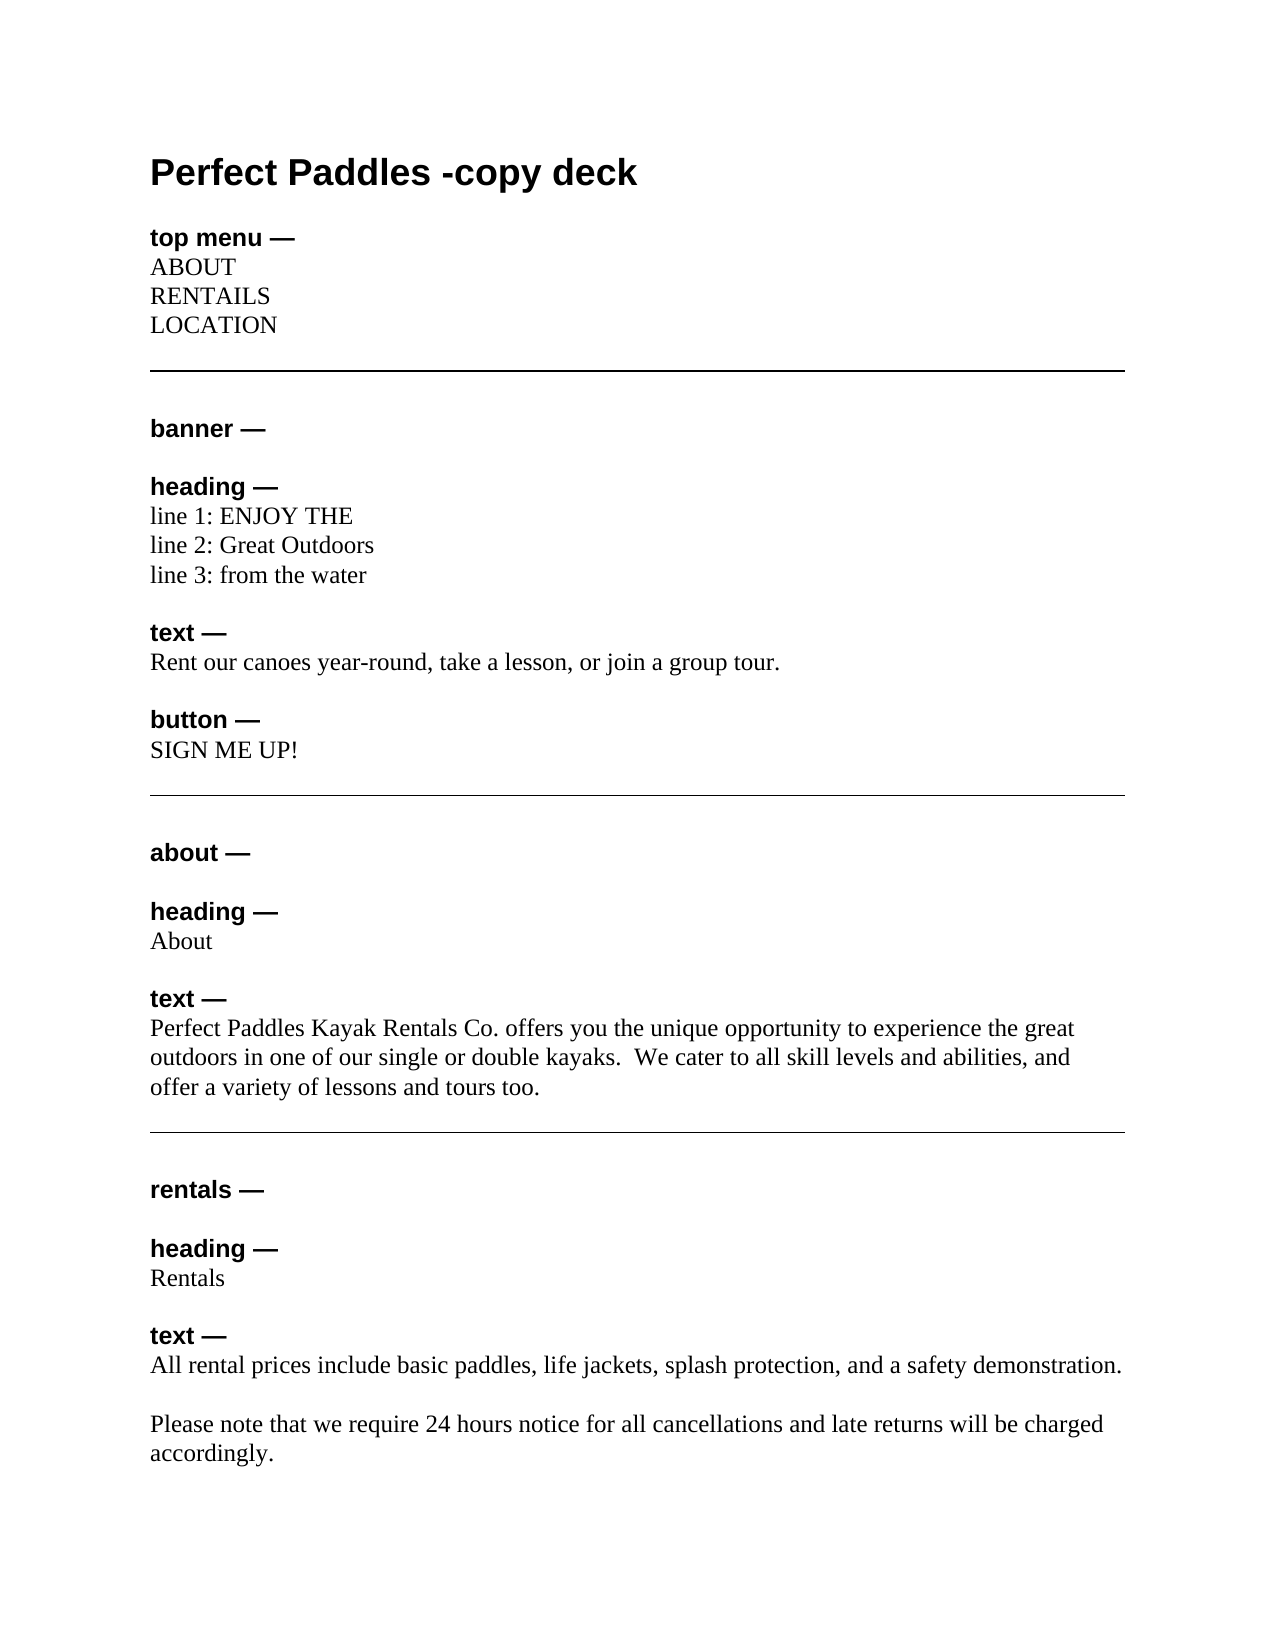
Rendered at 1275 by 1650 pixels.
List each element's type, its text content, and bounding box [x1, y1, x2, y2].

text top menu — [150, 222, 1125, 251]
text line 2: Great Outdoors [150, 530, 1125, 559]
text Perfect Paddles -copy deck [150, 150, 1125, 193]
text SIGN ME UP! [150, 734, 1125, 763]
text rentals — [150, 1175, 1125, 1204]
text Please note that we require 24 hours notice for all cancellations and late returns will be charged accordingly. [150, 1408, 1125, 1467]
text text — [150, 984, 1125, 1013]
text text — [150, 618, 1125, 647]
text ABOUT [150, 251, 1125, 281]
text banner — [150, 413, 1125, 443]
text RENTAILS [150, 281, 1125, 310]
text about — [150, 838, 1125, 867]
text text — [150, 1321, 1125, 1350]
text About [150, 925, 1125, 954]
text heading — [150, 472, 1125, 501]
text heading — [150, 1233, 1125, 1262]
text Perfect Paddles Kayak Rentals Co. offers you the unique opportunity to experience the great outdoors in one of our single or double kayaks. We cater to all skill levels and abilities, and offer a variety of lessons and tours too. [150, 1013, 1125, 1100]
text line 3: from the water [150, 559, 1125, 588]
text heading — [150, 896, 1125, 925]
text Rent our canoes year-round, take a lesson, or join a group tour. [150, 647, 1125, 676]
text line 1: ENJOY THE [150, 501, 1125, 530]
text All rental prices include basic paddles, life jackets, splash protection, and a safety demonstration. [150, 1350, 1125, 1379]
text button — [150, 705, 1125, 734]
text LOCATION [150, 310, 1125, 339]
text Rentals [150, 1262, 1125, 1292]
